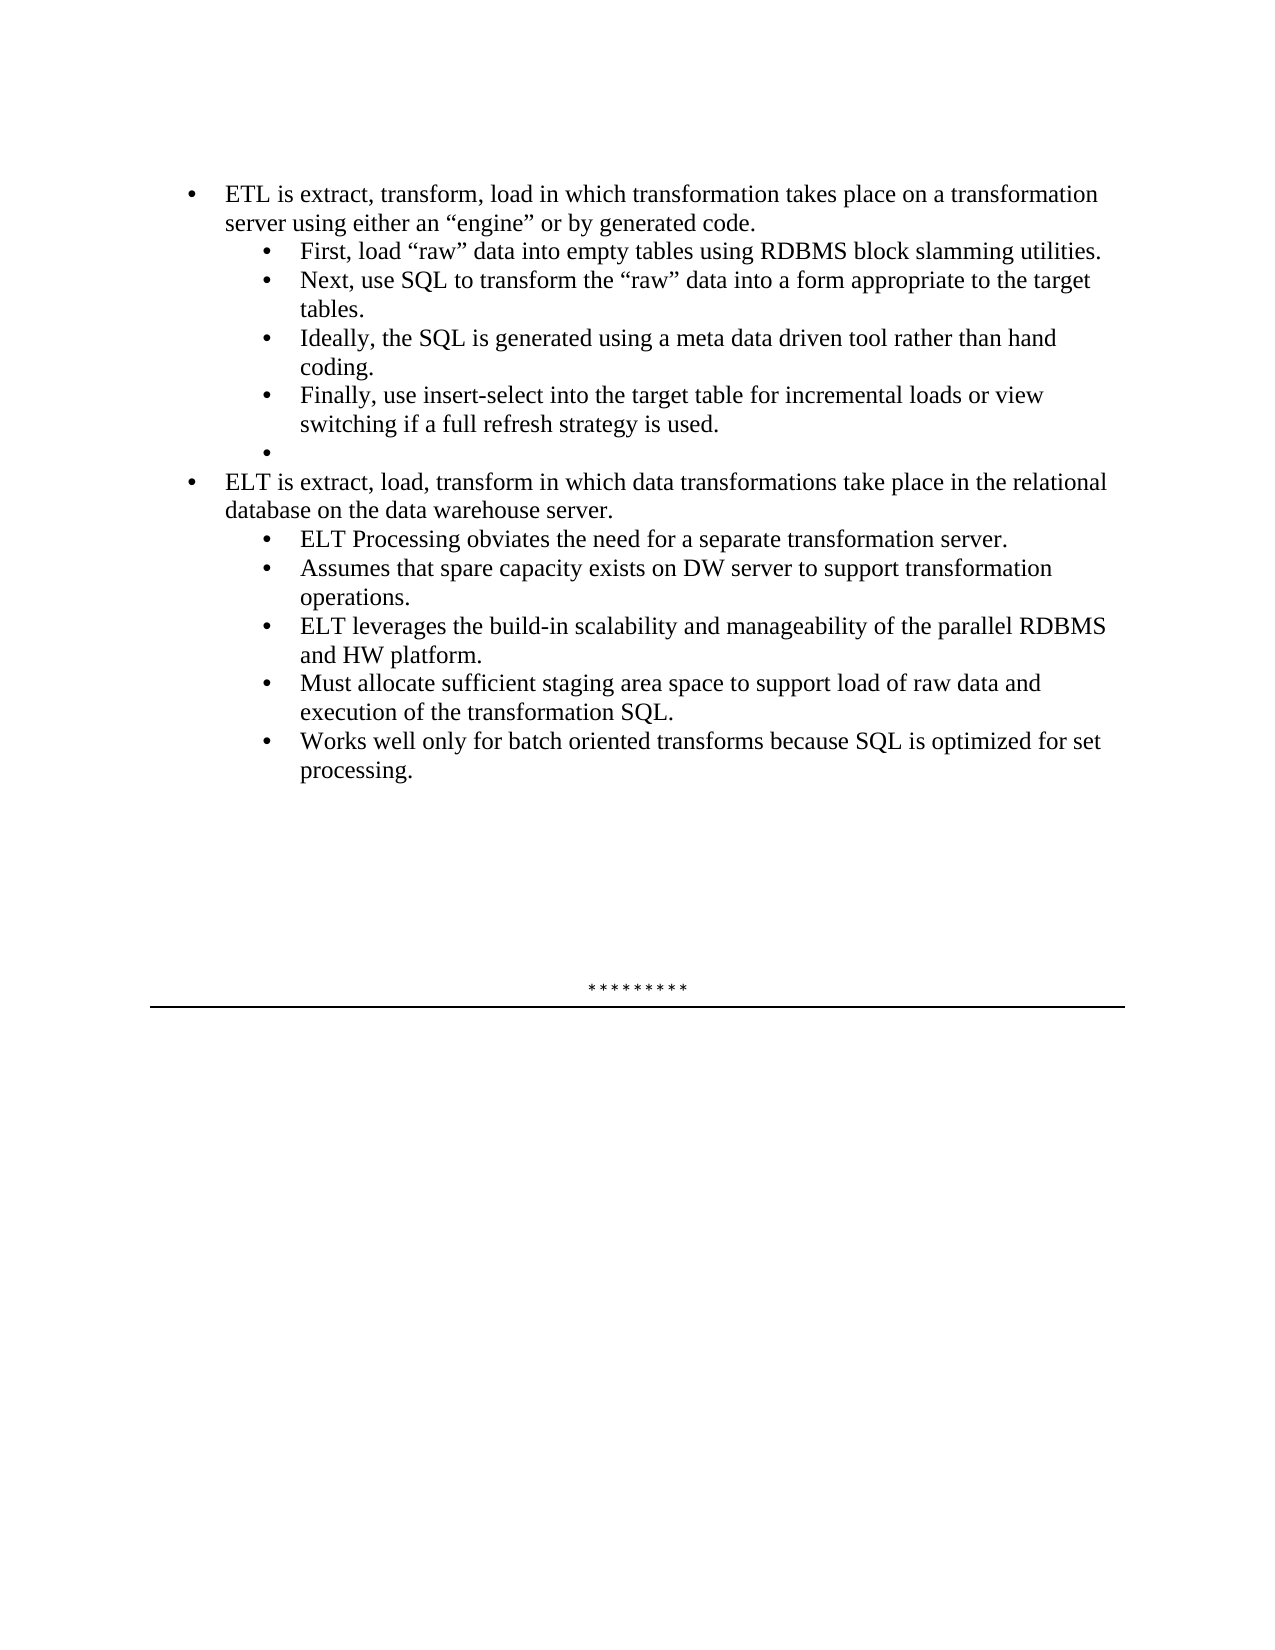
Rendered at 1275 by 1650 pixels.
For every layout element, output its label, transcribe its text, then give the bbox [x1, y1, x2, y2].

text ********* [150, 978, 1125, 1006]
list Ideally, the SQL is generated using a meta data driven tool rather than hand coding. [262, 323, 1125, 380]
list ELT Processing obviates the need for a separate transformation server. [262, 524, 1125, 553]
list ETL is extract, transform, load in which transformation takes place on a transformation server using either an “engine” or by generated code. [187, 179, 1125, 236]
list Works well only for batch oriented transforms because SQL is optimized for set processing. [262, 726, 1125, 784]
list Must allocate sufficient staging area space to support load of raw data and execution of the transformation SQL. [262, 668, 1125, 726]
list Next, use SQL to transform the “raw” data into a form appropriate to the target tables. [262, 265, 1125, 323]
list First, load “raw” data into empty tables using RDBMS block slamming utilities. [262, 236, 1125, 265]
list Assumes that spare capacity exists on DW server to support transformation operations. [262, 553, 1125, 611]
list ELT leverages the build-in scalability and manageability of the parallel RDBMS and HW platform. [262, 611, 1125, 668]
list ELT is extract, load, transform in which data transformations take place in the relational database on the data warehouse server. [187, 467, 1125, 524]
list Finally, use insert-select into the target table for incremental loads or view switching if a full refresh strategy is used. [262, 380, 1125, 438]
